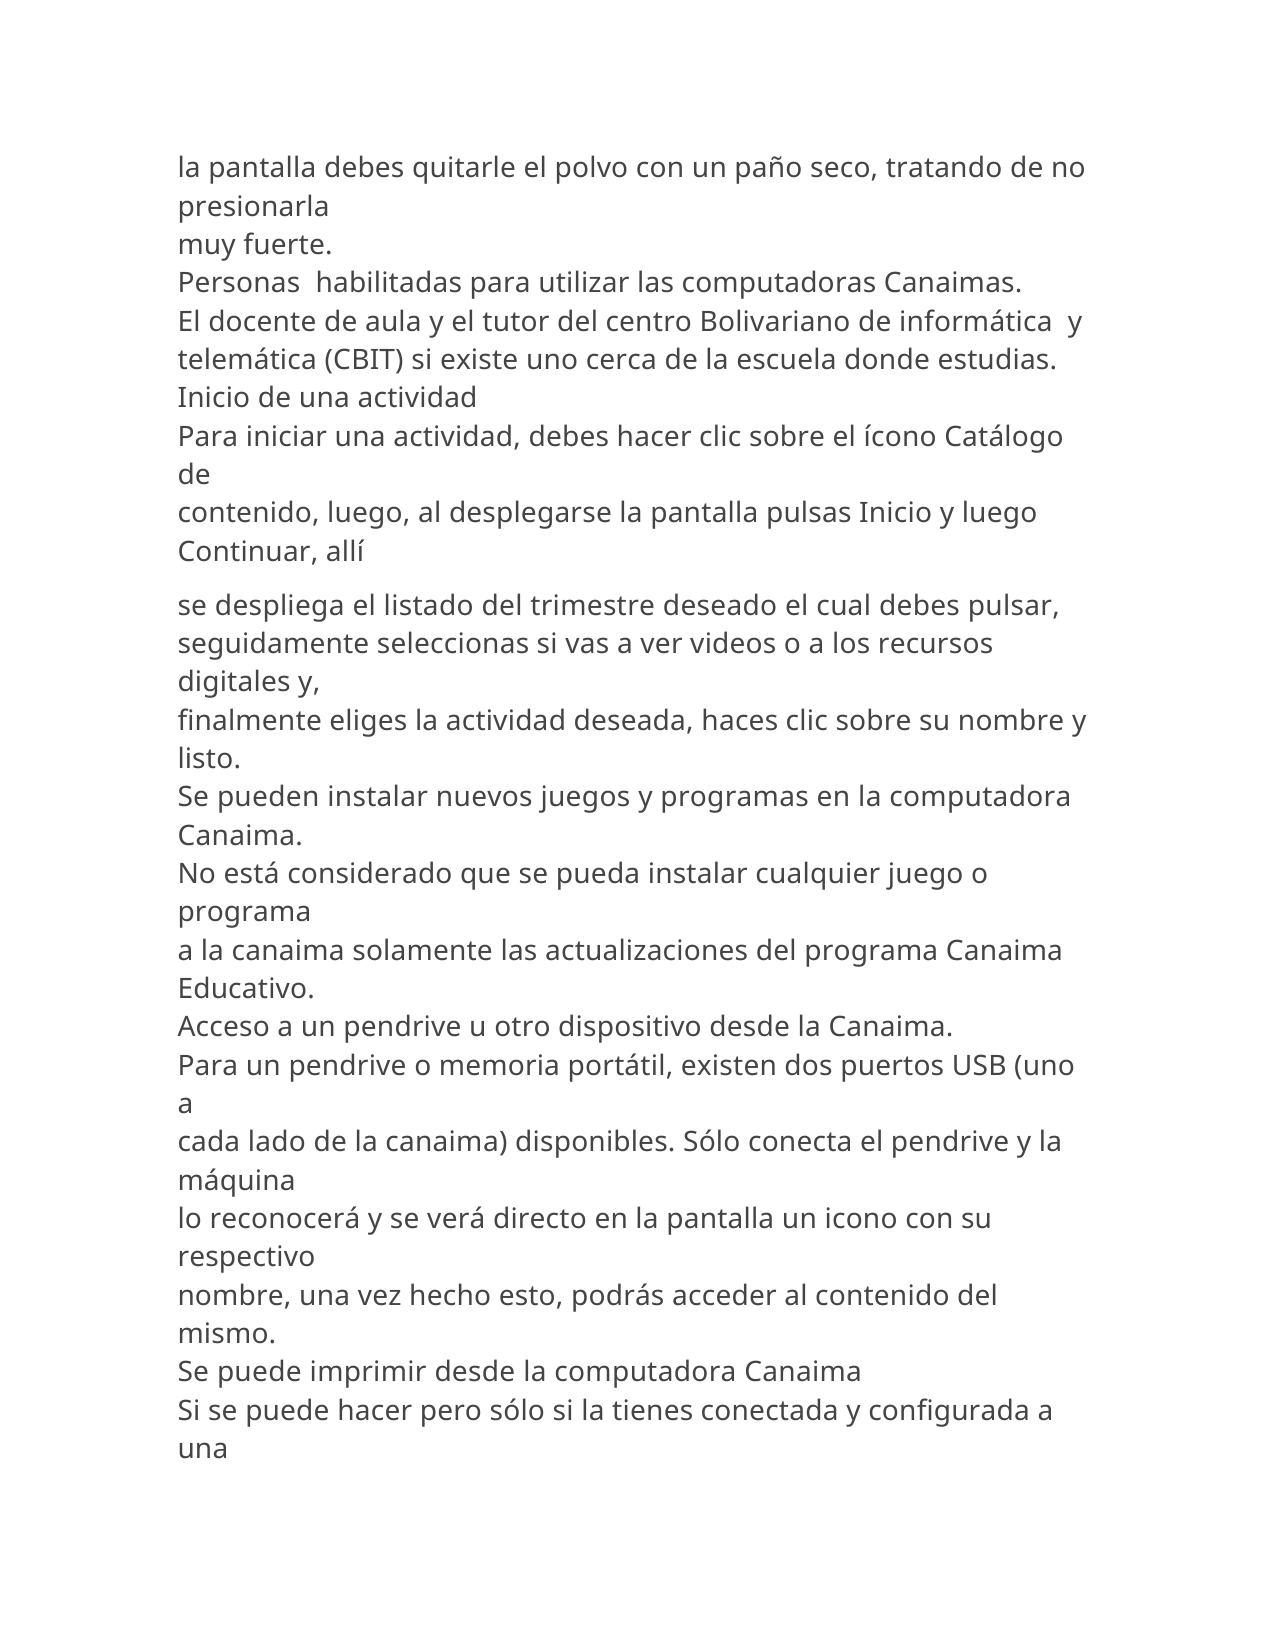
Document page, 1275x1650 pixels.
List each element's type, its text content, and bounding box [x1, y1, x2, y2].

text cada lado de la canaima) disponibles. Sólo conecta el pendrive y la máquina [177, 1122, 1098, 1198]
text a la canaima solamente las actualizaciones del programa Canaima Educativo. [177, 930, 1098, 1007]
text nombre, una vez hecho esto, podrás acceder al contenido del mismo. [177, 1275, 1098, 1352]
text telemática (CBIT) si existe uno cerca de la escuela donde estudias. [177, 339, 1098, 378]
text Si se puede hacer pero sólo si la tienes conectada y configurada a una [177, 1390, 1098, 1467]
text finalmente eliges la actividad deseada, haces clic sobre su nombre y listo. [177, 700, 1098, 777]
text la pantalla debes quitarle el polvo con un paño seco, tratando de no presionarla [177, 148, 1098, 224]
text seguidamente seleccionas si vas a ver videos o a los recursos digitales y, [177, 623, 1098, 700]
text Personas habilitadas para utilizar las computadoras Canaimas. [177, 263, 1098, 301]
text Inicio de una actividad [177, 378, 1098, 416]
text contenido, luego, al desplegarse la pantalla pulsas Inicio y luego Continuar, allí [177, 493, 1098, 569]
text Se pueden instalar nuevos juegos y programas en la computadora [177, 777, 1098, 815]
text muy fuerte. [177, 224, 1098, 263]
text se despliega el listado del trimestre deseado el cual debes pulsar, [177, 585, 1098, 623]
text No está considerado que se pueda instalar cualquier juego o programa [177, 853, 1098, 930]
text Acceso a un pendrive u otro dispositivo desde la Canaima. [177, 1007, 1098, 1045]
text Para iniciar una actividad, debes hacer clic sobre el ícono Catálogo de [177, 416, 1098, 493]
text lo reconocerá y se verá directo en la pantalla un icono con su respectivo [177, 1198, 1098, 1275]
text Para un pendrive o memoria portátil, existen dos puertos USB (uno a [177, 1045, 1098, 1122]
text Canaima. [177, 815, 1098, 853]
text El docente de aula y el tutor del centro Bolivariano de informática y [177, 301, 1098, 339]
text Se puede imprimir desde la computadora Canaima [177, 1352, 1098, 1390]
